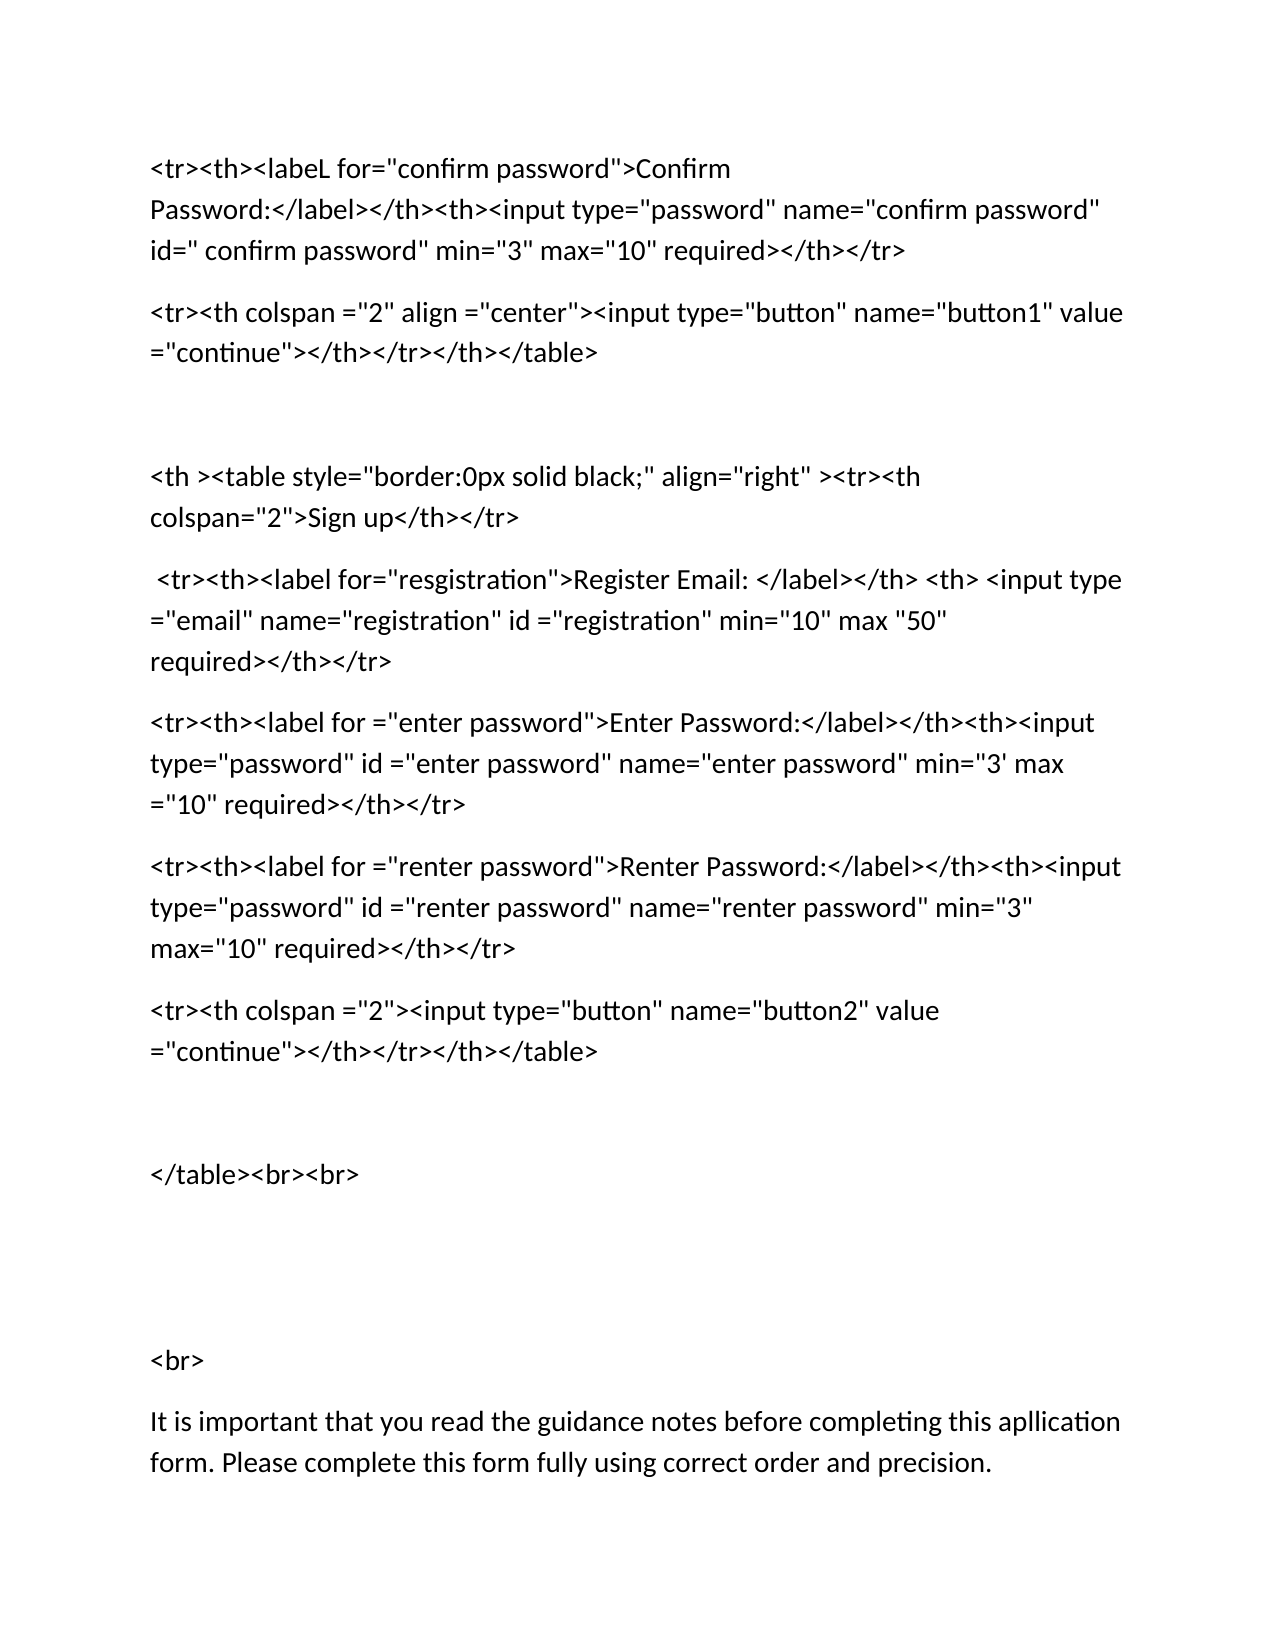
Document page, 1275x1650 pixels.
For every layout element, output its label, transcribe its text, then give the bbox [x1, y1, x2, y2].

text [150, 1403, 1125, 1480]
text <th ><table style="border:0px solid black;" align="right" ><tr><th colspan="2">Sign up</th></tr> [150, 458, 1125, 535]
text <tr><th><labeL for="confirm password">Confirm Password:</label></th><th><input type="password" name="confirm password" id=" confirm password" min="3" max="10" required></th></tr> [150, 150, 1125, 267]
text <tr><th colspan ="2"><input type="button" name="button2" value ="continue"></th></tr></th></table> [150, 992, 1125, 1068]
text <tr><th colspan ="2" align ="center"><input type="button" name="button1" value ="continue"></th></tr></th></table> [150, 294, 1125, 370]
text <br> [150, 1342, 1125, 1377]
text <tr><th><label for ="renter password">Renter Password:</label></th><th><input type="password" id ="renter password" name="renter password" min="3" max="10" required></th></tr> [150, 848, 1125, 966]
text </table><br><br> [150, 1156, 1125, 1192]
text <tr><th><label for="resgistration">Register Email: </label></th> <th> <input type ="email" name="registration" id ="registration" min="10" max "50" required></th></tr> [150, 561, 1125, 678]
text <tr><th><label for ="enter password">Enter Password:</label></th><th><input type="password" id ="enter password" name="enter password" min="3' max ="10" required></th></tr> [150, 704, 1125, 822]
